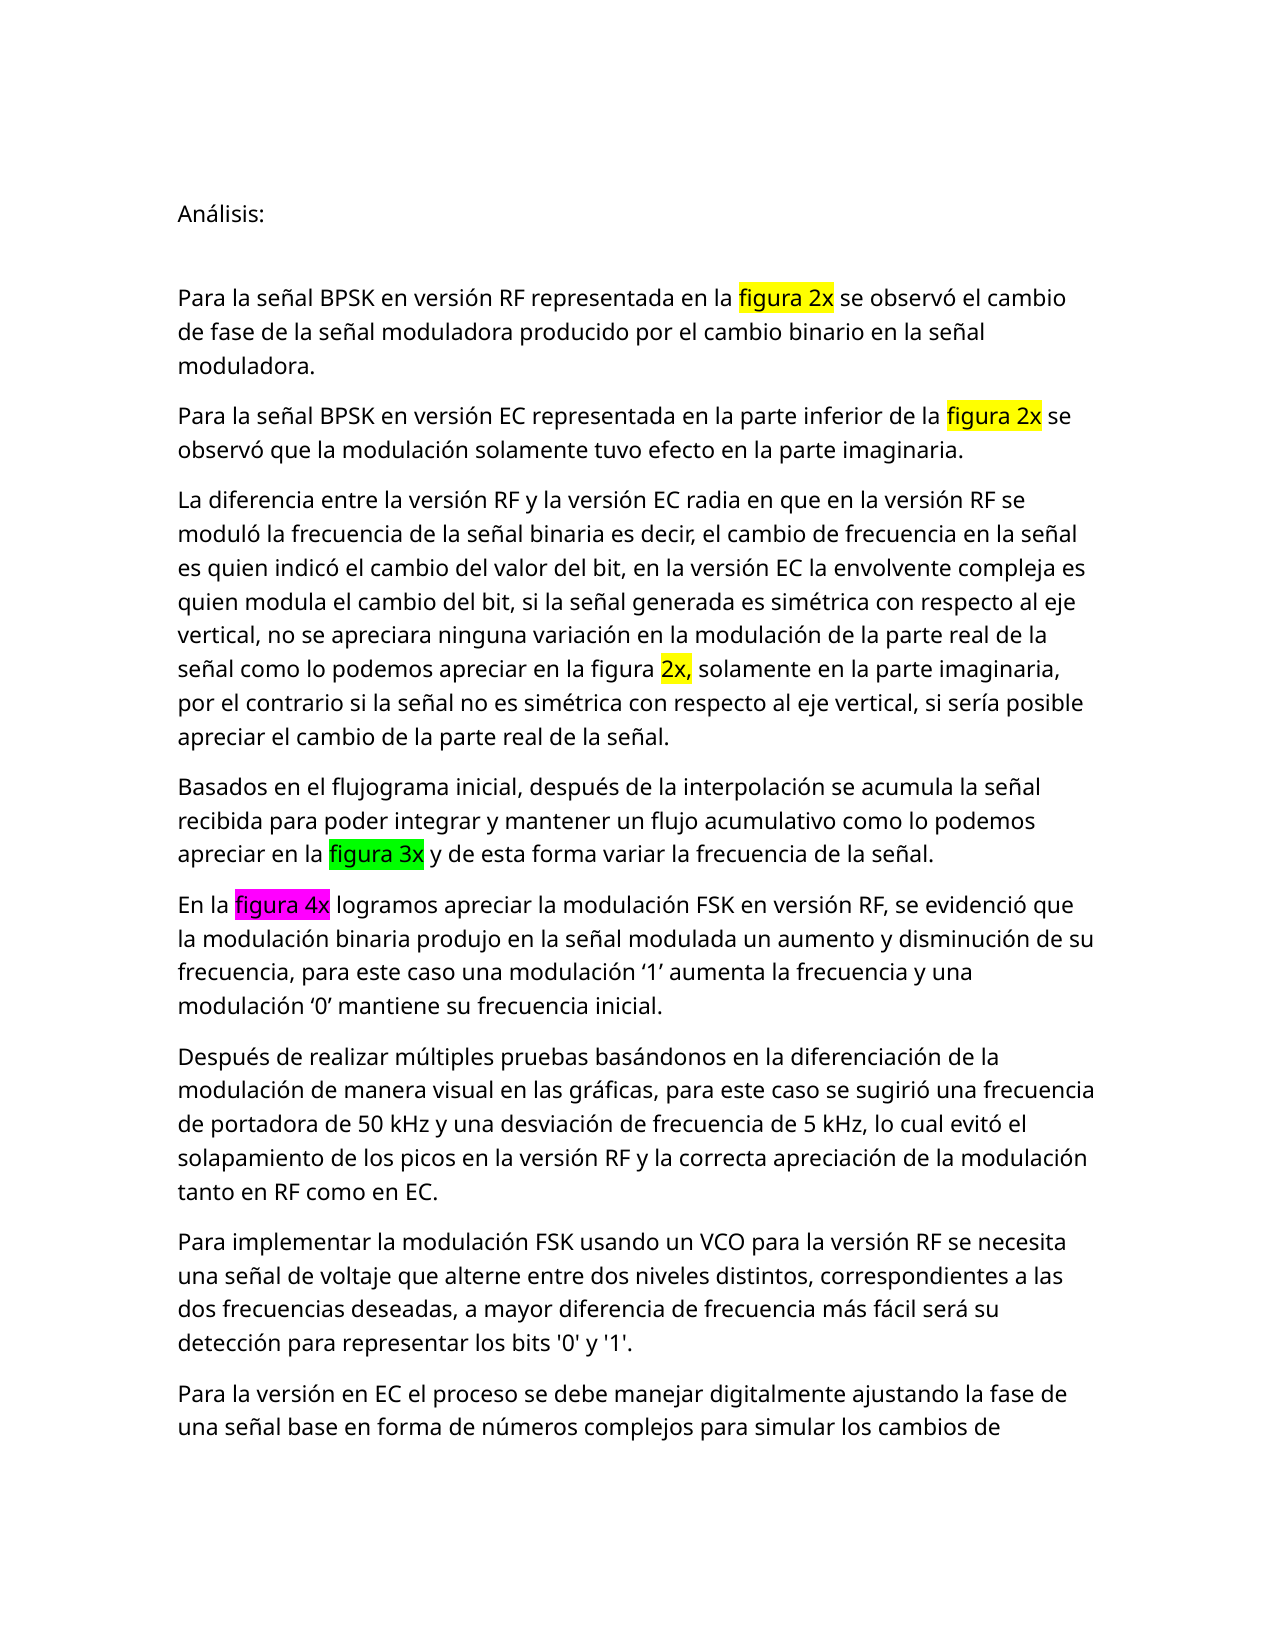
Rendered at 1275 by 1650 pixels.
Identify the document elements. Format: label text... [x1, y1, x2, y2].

text Después de realizar múltiples pruebas basándonos en la diferenciación de la modulación de manera visual en las gráficas, para este caso se sugirió una frecuencia de portadora de 50 kHz y una desviación de frecuencia de 5 kHz, lo cual evitó el solapamiento de los picos en la versión RF y la correcta apreciación de la modulación tanto en RF como en EC. [177, 1041, 1098, 1207]
text Basados en el flujograma inicial, después de la interpolación se acumula la señal recibida para poder integrar y mantener un flujo acumulativo como lo podemos apreciar en la figura 3x y de esta forma variar la frecuencia de la señal. [177, 771, 1098, 870]
text Para la señal BPSK en versión EC representada en la parte inferior de la figura 2x se observó que la modulación solamente tuvo efecto en la parte imaginaria. [177, 400, 1098, 465]
text En la figura 4x logramos apreciar la modulación FSK en versión RF, se evidenció que la modulación binaria produjo en la señal modulada un aumento y disminución de su frecuencia, para este caso una modulación ‘1’ aumenta la frecuencia y una modulación ‘0’ mantiene su frecuencia inicial. [177, 889, 1098, 1021]
text Para la señal BPSK en versión RF representada en la figura 2x se observó el cambio de fase de la señal moduladora producido por el cambio binario en la señal moduladora. [177, 248, 1098, 381]
text Análisis: [177, 198, 1098, 229]
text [177, 1378, 1098, 1443]
text La diferencia entre la versión RF y la versión EC radia en que en la versión RF se moduló la frecuencia de la señal binaria es decir, el cambio de frecuencia en la señal es quien indicó el cambio del valor del bit, en la versión EC la envolvente compleja es quien modula el cambio del bit, si la señal generada es simétrica con respecto al eje vertical, no se apreciara ninguna variación en la modulación de la parte real de la señal como lo podemos apreciar en la figura 2x, solamente en la parte imaginaria, por el contrario si la señal no es simétrica con respecto al eje vertical, si sería posible apreciar el cambio de la parte real de la señal. [177, 484, 1098, 752]
